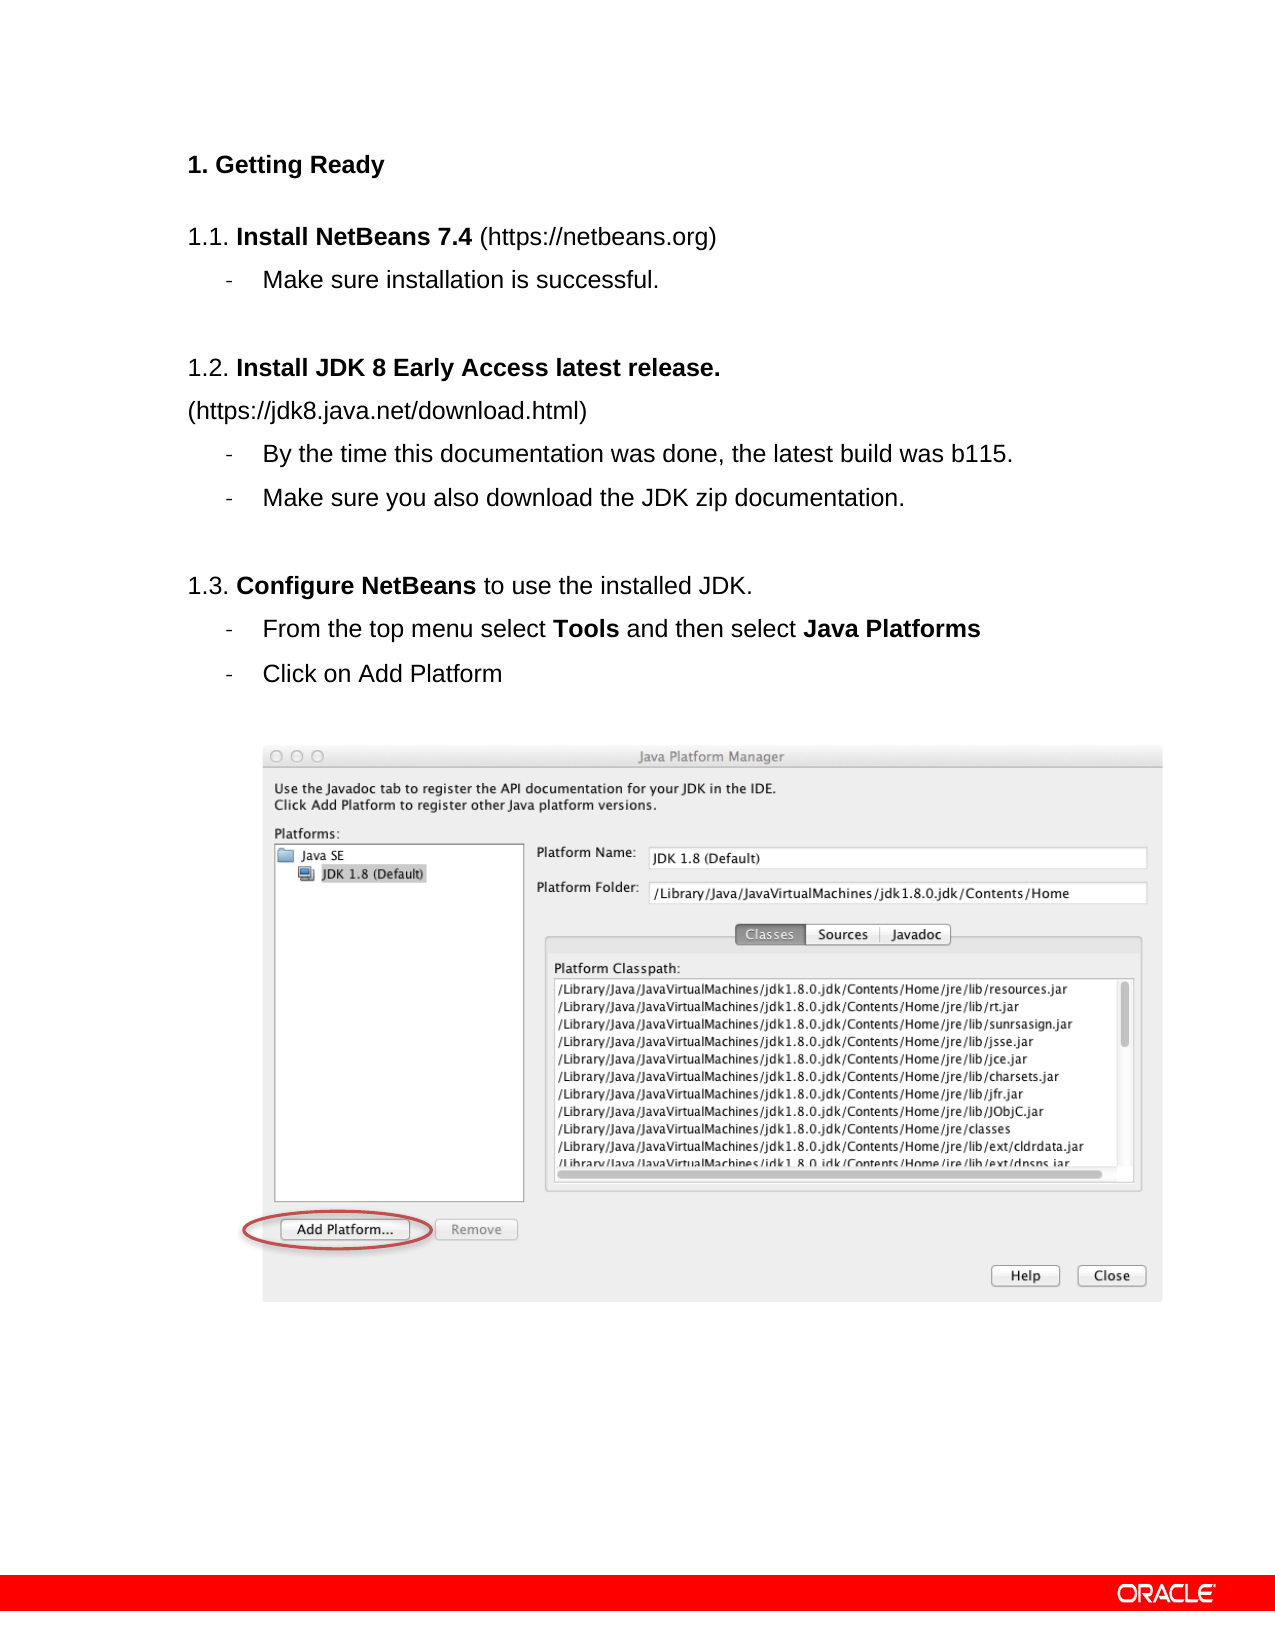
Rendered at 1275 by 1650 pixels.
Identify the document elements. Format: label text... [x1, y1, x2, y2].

picture [262, 745, 1163, 1302]
text 1.2. Install JDK 8 Early Access latest release. (https://jdk8.java.net/download.html) [187, 353, 1087, 424]
text 1.3. Configure NetBeans to use the installed JDK. [187, 571, 1087, 600]
list From the top menu select Tools and then select Java Platforms [225, 614, 1087, 644]
text 1.1. Install NetBeans 7.4 (https://netbeans.org) [187, 222, 1087, 251]
list Make sure installation is successful. [225, 265, 1087, 295]
picture [262, 1213, 429, 1247]
list Click on Add Platform [225, 658, 1087, 688]
picture [0, 1575, 1275, 1611]
list Make sure you also download the JDK zip documentation. [225, 483, 1087, 513]
list By the time this documentation was done, the latest build was b115. [225, 439, 1087, 468]
text 1. Getting Ready [187, 150, 1087, 179]
